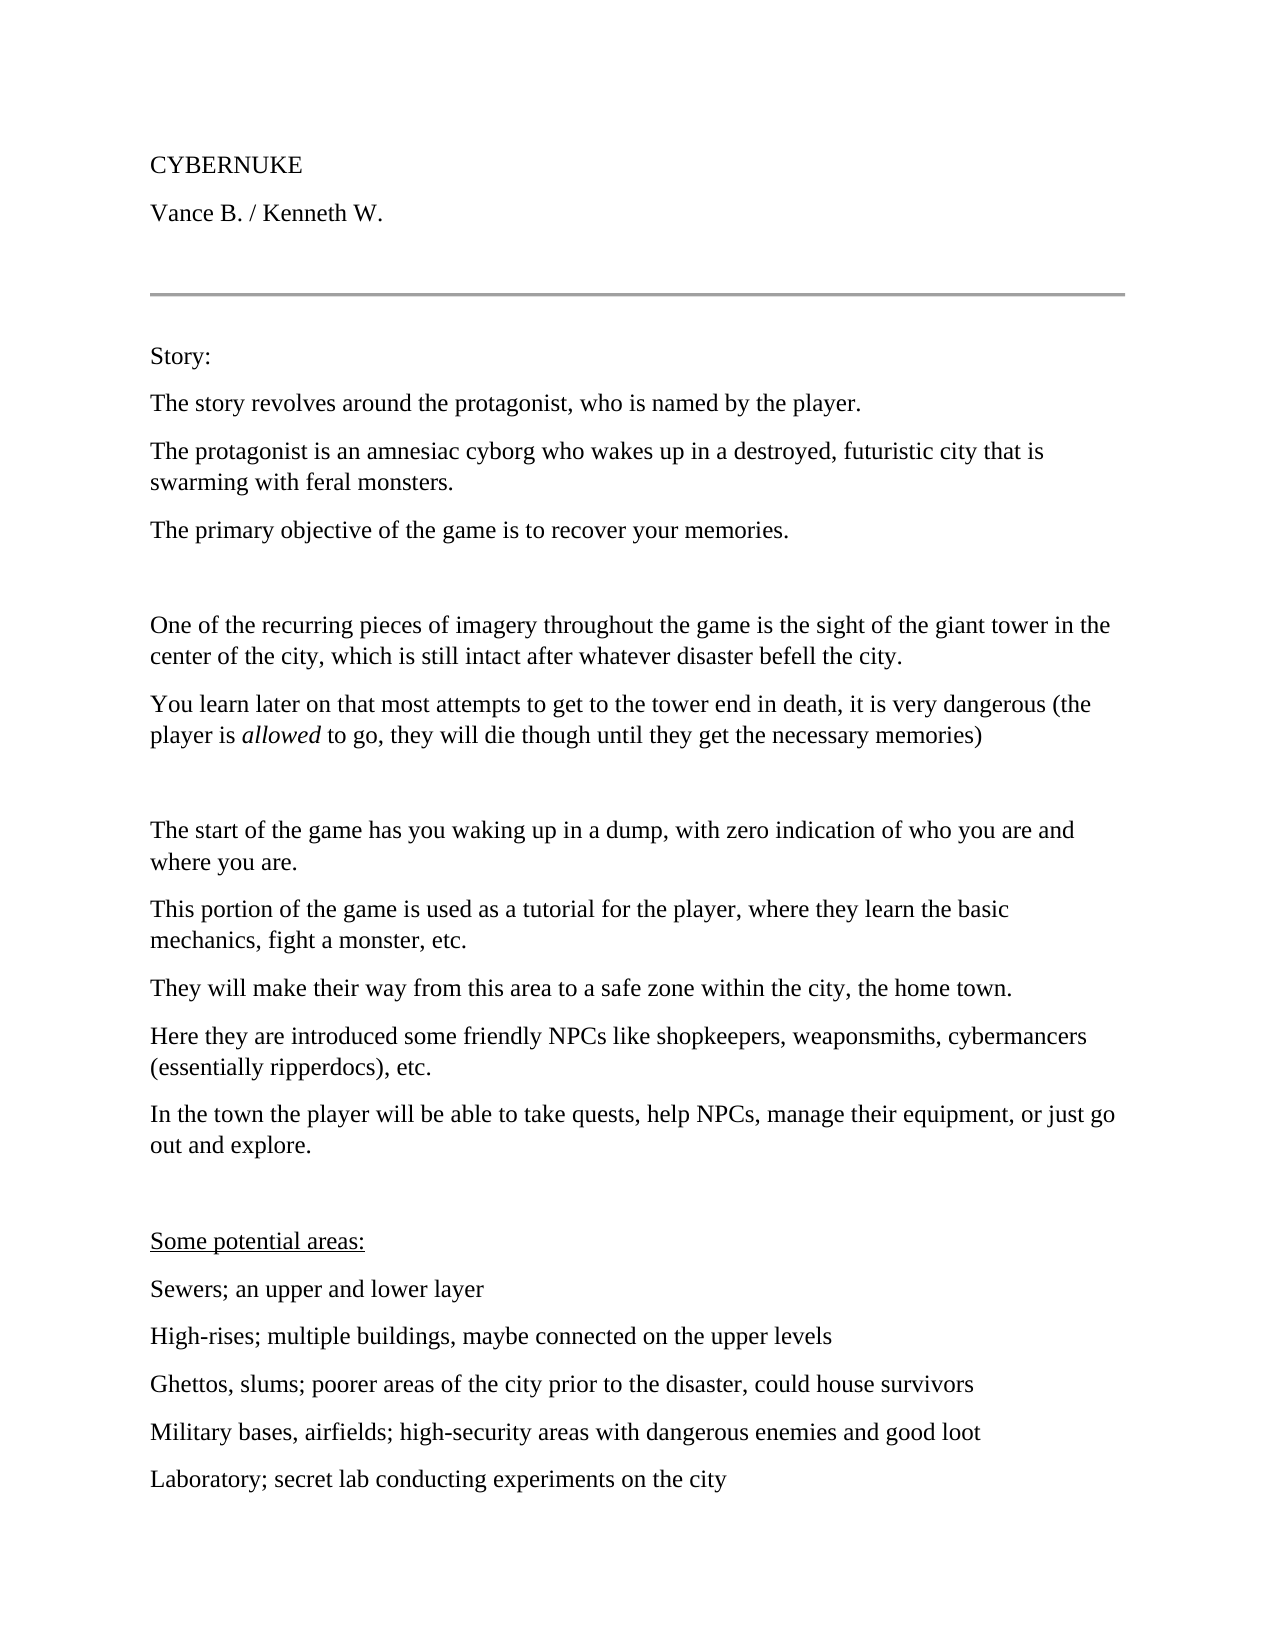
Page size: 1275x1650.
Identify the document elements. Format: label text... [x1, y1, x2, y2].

text CYBERNUKE [150, 150, 1125, 179]
text Story: [150, 341, 1125, 369]
text The start of the game has you waking up in a dump, with zero indication of who you are and where you are. [150, 816, 1125, 875]
text Ghettos, slums; poorer areas of the city prior to the disaster, could house survivors [150, 1369, 1125, 1398]
text One of the recurring pieces of imagery throughout the game is the sight of the giant tower in the center of the city, which is still intact after whatever disaster befell the city. [150, 610, 1125, 670]
text Sewers; an upper and lower layer [150, 1274, 1125, 1302]
text Laboratory; secret lab conducting experiments on the city [150, 1464, 1125, 1493]
text Military bases, airfields; high-security areas with dangerous enemies and good loot [150, 1417, 1125, 1446]
text This portion of the game is used as a tutorial for the player, where they learn the basic mechanics, fight a monster, etc. [150, 894, 1125, 954]
text Some potential areas: [150, 1226, 1125, 1255]
text The story revolves around the protagonist, who is named by the player. [150, 388, 1125, 417]
text Vance B. / Kenneth W. [150, 198, 1125, 226]
text The protagonist is an amnesiac cyborg who wakes up in a destroyed, futuristic city that is swarming with feral monsters. [150, 436, 1125, 496]
text High-rises; multiple buildings, maybe connected on the upper levels [150, 1321, 1125, 1350]
text Here they are introduced some friendly NPCs like shopkeepers, weaponsmiths, cybermancers (essentially ripperdocs), etc. [150, 1021, 1125, 1081]
text The primary objective of the game is to recover your memories. [150, 515, 1125, 544]
text You learn later on that most attempts to get to the tower end in death, it is very dangerous (the player is allowed to go, they will die though until they get the necessary memories) [150, 689, 1125, 749]
text In the town the player will be able to take quests, help NPCs, manage their equipment, or just go out and explore. [150, 1099, 1125, 1159]
text They will make their way from this area to a safe zone within the city, the home town. [150, 973, 1125, 1002]
